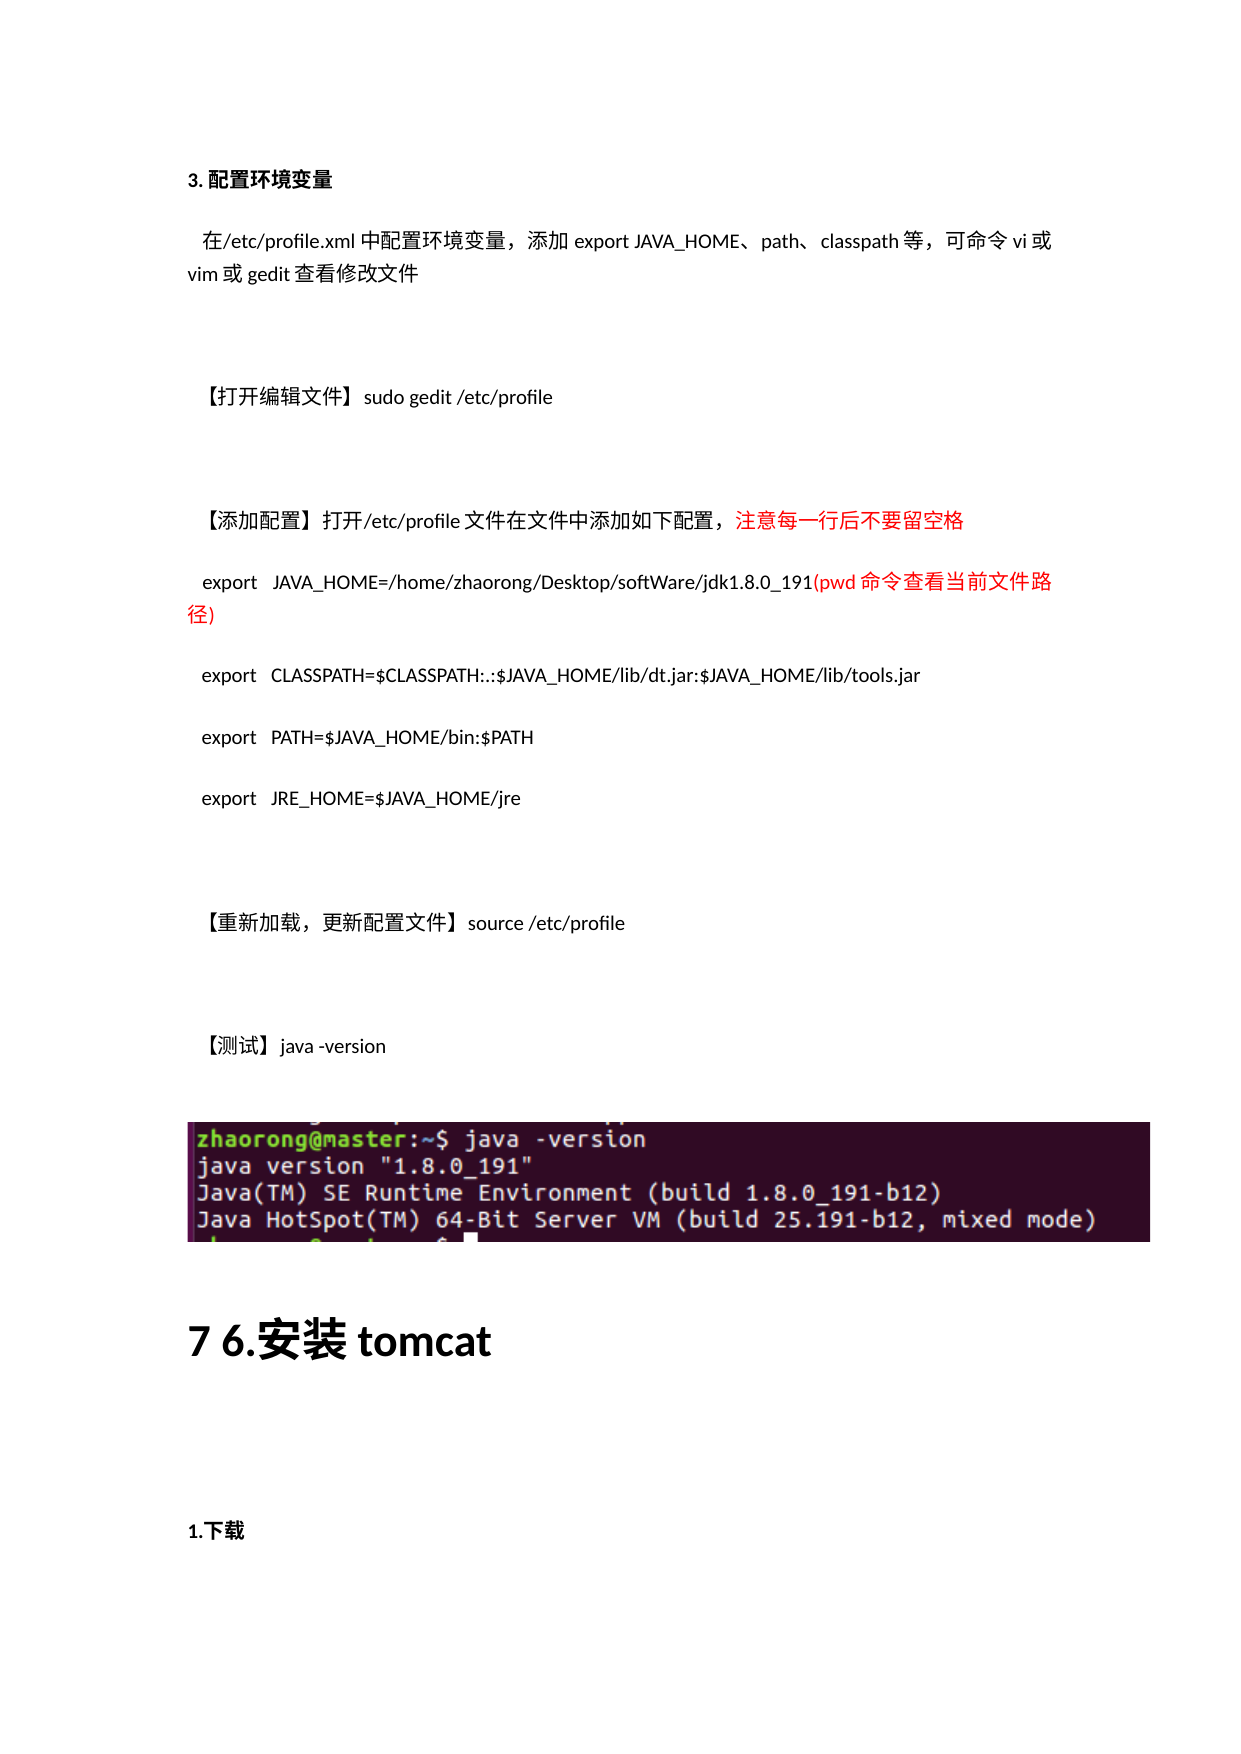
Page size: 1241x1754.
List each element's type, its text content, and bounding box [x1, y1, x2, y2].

text export PATH=$JAVA_HOME/bin:$PATH [187, 720, 1053, 753]
text export CLASSPATH=$CLASSPATH:.:$JAVA_HOME/lib/dt.jar:$JAVA_HOME/lib/tools.jar [187, 659, 1053, 691]
text export JRE_HOME=$JAVA_HOME/jre [187, 782, 1053, 814]
text export JAVA_HOME=/home/zhaorong/Desktop/softWare/jdk1.8.0_191(pwd命令查看当前文件路径) [187, 564, 1053, 629]
text 1.下载 [187, 1514, 1053, 1546]
picture [187, 1122, 1150, 1242]
text 【添加配置】打开/etc/profile文件在文件中添加如下配置，注意每一行后不要留空格 [187, 503, 1053, 535]
text 在/etc/profile.xml中配置环境变量，添加export JAVA_HOME、path、classpath等，可命令vi或vim或gedit查看修改文件 [187, 224, 1053, 289]
text 6.安装tomcat [187, 1288, 1053, 1386]
text 【测试】java -version [187, 1029, 1053, 1061]
text 3. 配置环境变量 [187, 162, 1053, 194]
text 【打开编辑文件】sudo gedit /etc/profile [187, 379, 1053, 412]
text 【重新加载，更新配置文件】source /etc/profile [187, 905, 1053, 938]
